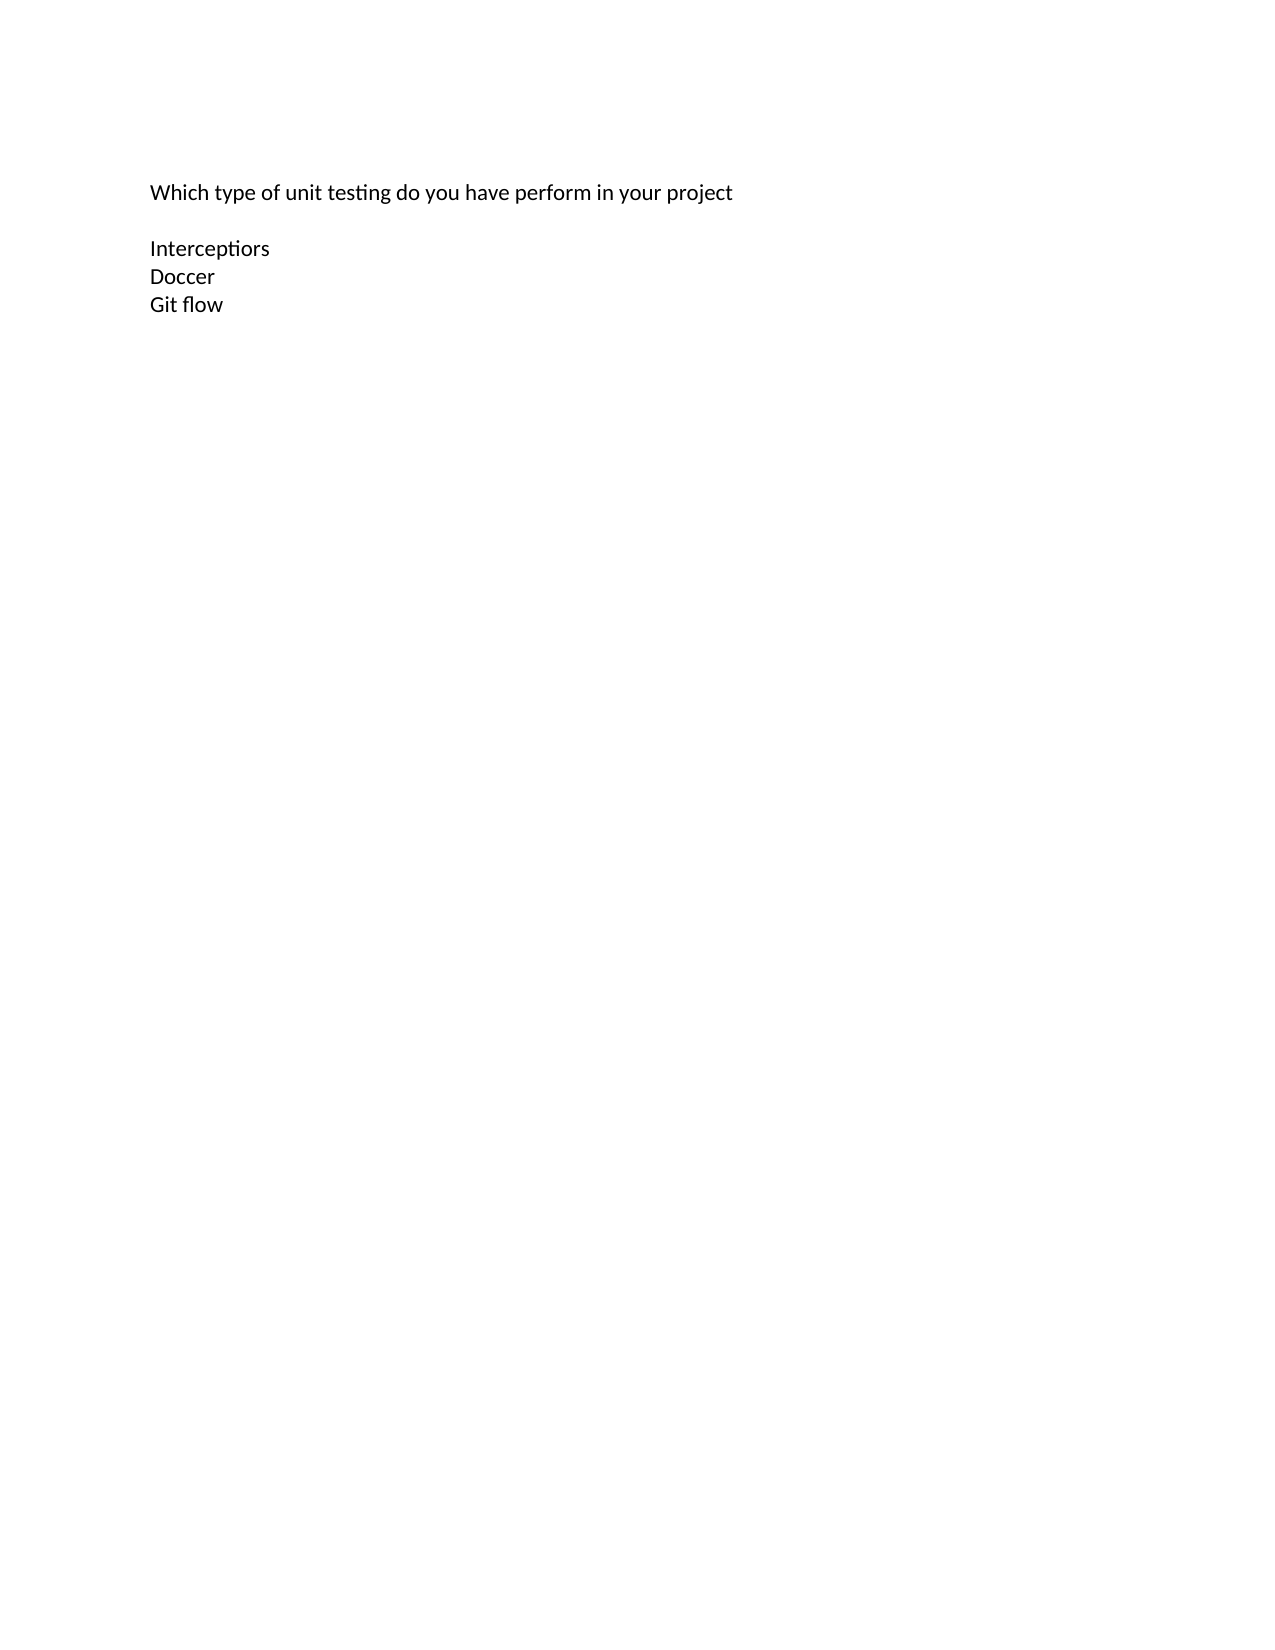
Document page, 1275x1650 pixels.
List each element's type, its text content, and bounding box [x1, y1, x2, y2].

text Doccer [150, 262, 1125, 290]
text Interceptiors [150, 234, 1125, 262]
text Git flow [150, 290, 1125, 318]
text Which type of unit testing do you have perform in your project [150, 178, 1125, 206]
